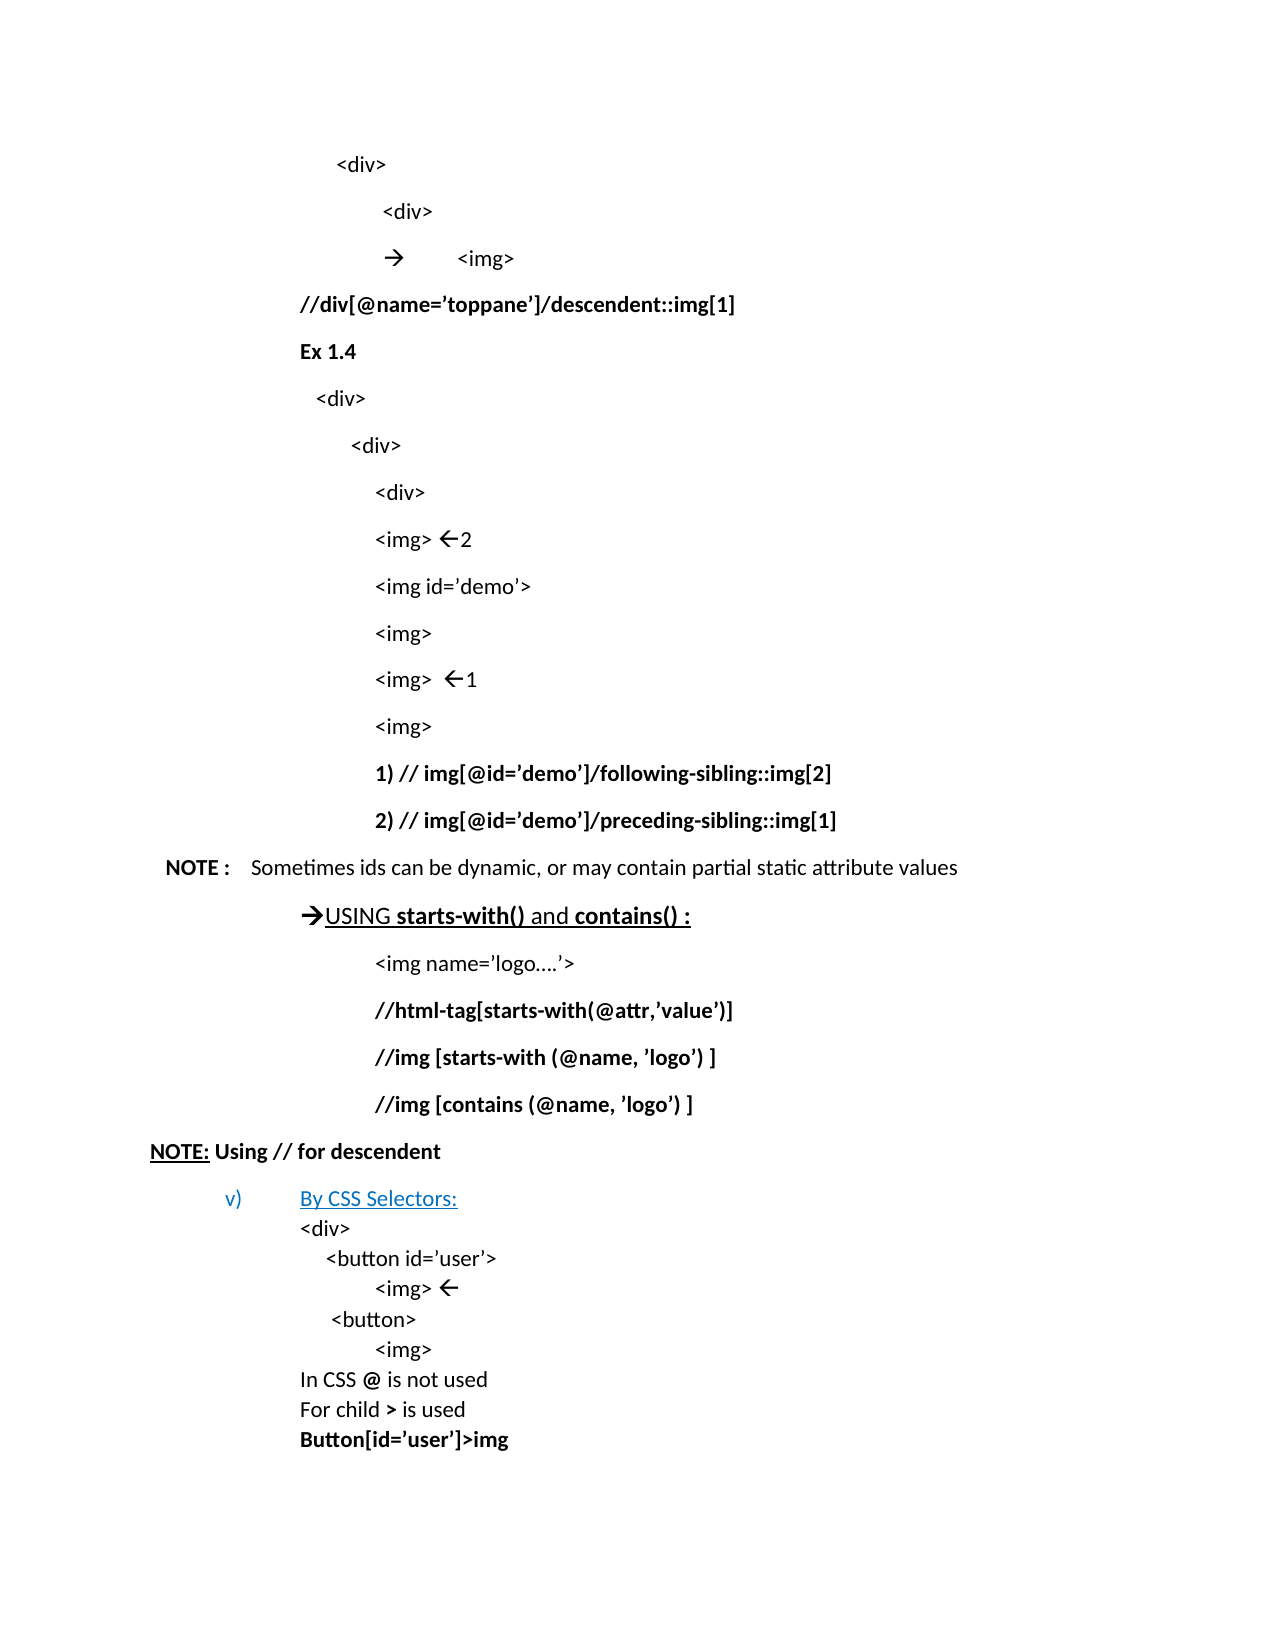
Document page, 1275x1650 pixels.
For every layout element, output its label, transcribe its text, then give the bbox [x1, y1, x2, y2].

list Button[id=’user’]>img [300, 1426, 1125, 1454]
text <img name=’logo….’> [150, 949, 1125, 978]
list By CSS Selectors: [225, 1184, 1125, 1212]
text NOTE: Using // for descendent [150, 1137, 1125, 1165]
text <div> [150, 384, 1125, 412]
list In CSS @ is not used [300, 1365, 1125, 1393]
text //div[@name=’toppane’]/descendent::img[1] [150, 291, 1125, 319]
text <img id=’demo’> [300, 572, 1125, 600]
text Ex 1.4 [300, 337, 1125, 366]
text <div> [150, 431, 1125, 459]
text <img> 2 [300, 525, 1125, 553]
text 1) // img[@id=’demo’]/following-sibling::img[2] [300, 759, 1125, 787]
text <div> [300, 150, 1125, 178]
text <img> [300, 619, 1125, 647]
text //img [starts-with (@name, ’logo’) ] [150, 1043, 1125, 1071]
list For child > is used [300, 1395, 1125, 1423]
text <img> [150, 244, 1125, 272]
text <div> [300, 197, 1125, 225]
text <div> [300, 478, 1125, 506]
text USING starts-with() and contains() : [225, 900, 1125, 931]
list <img> [300, 1335, 1125, 1363]
list <div> [300, 1214, 1125, 1242]
list <button> [300, 1305, 1125, 1333]
text //img [contains (@name, ’logo’) ] [150, 1090, 1125, 1118]
text 2) // img[@id=’demo’]/preceding-sibling::img[1] [300, 806, 1125, 834]
text <img> 1 [300, 666, 1125, 694]
text <img> [300, 712, 1125, 741]
list <button id=’user’> [300, 1244, 1125, 1272]
list <img> [300, 1274, 1125, 1303]
text NOTE : Sometimes ids can be dynamic, or may contain partial static attribute values [150, 853, 1125, 881]
text //html-tag[starts-with(@attr,’value’)] [150, 996, 1125, 1024]
